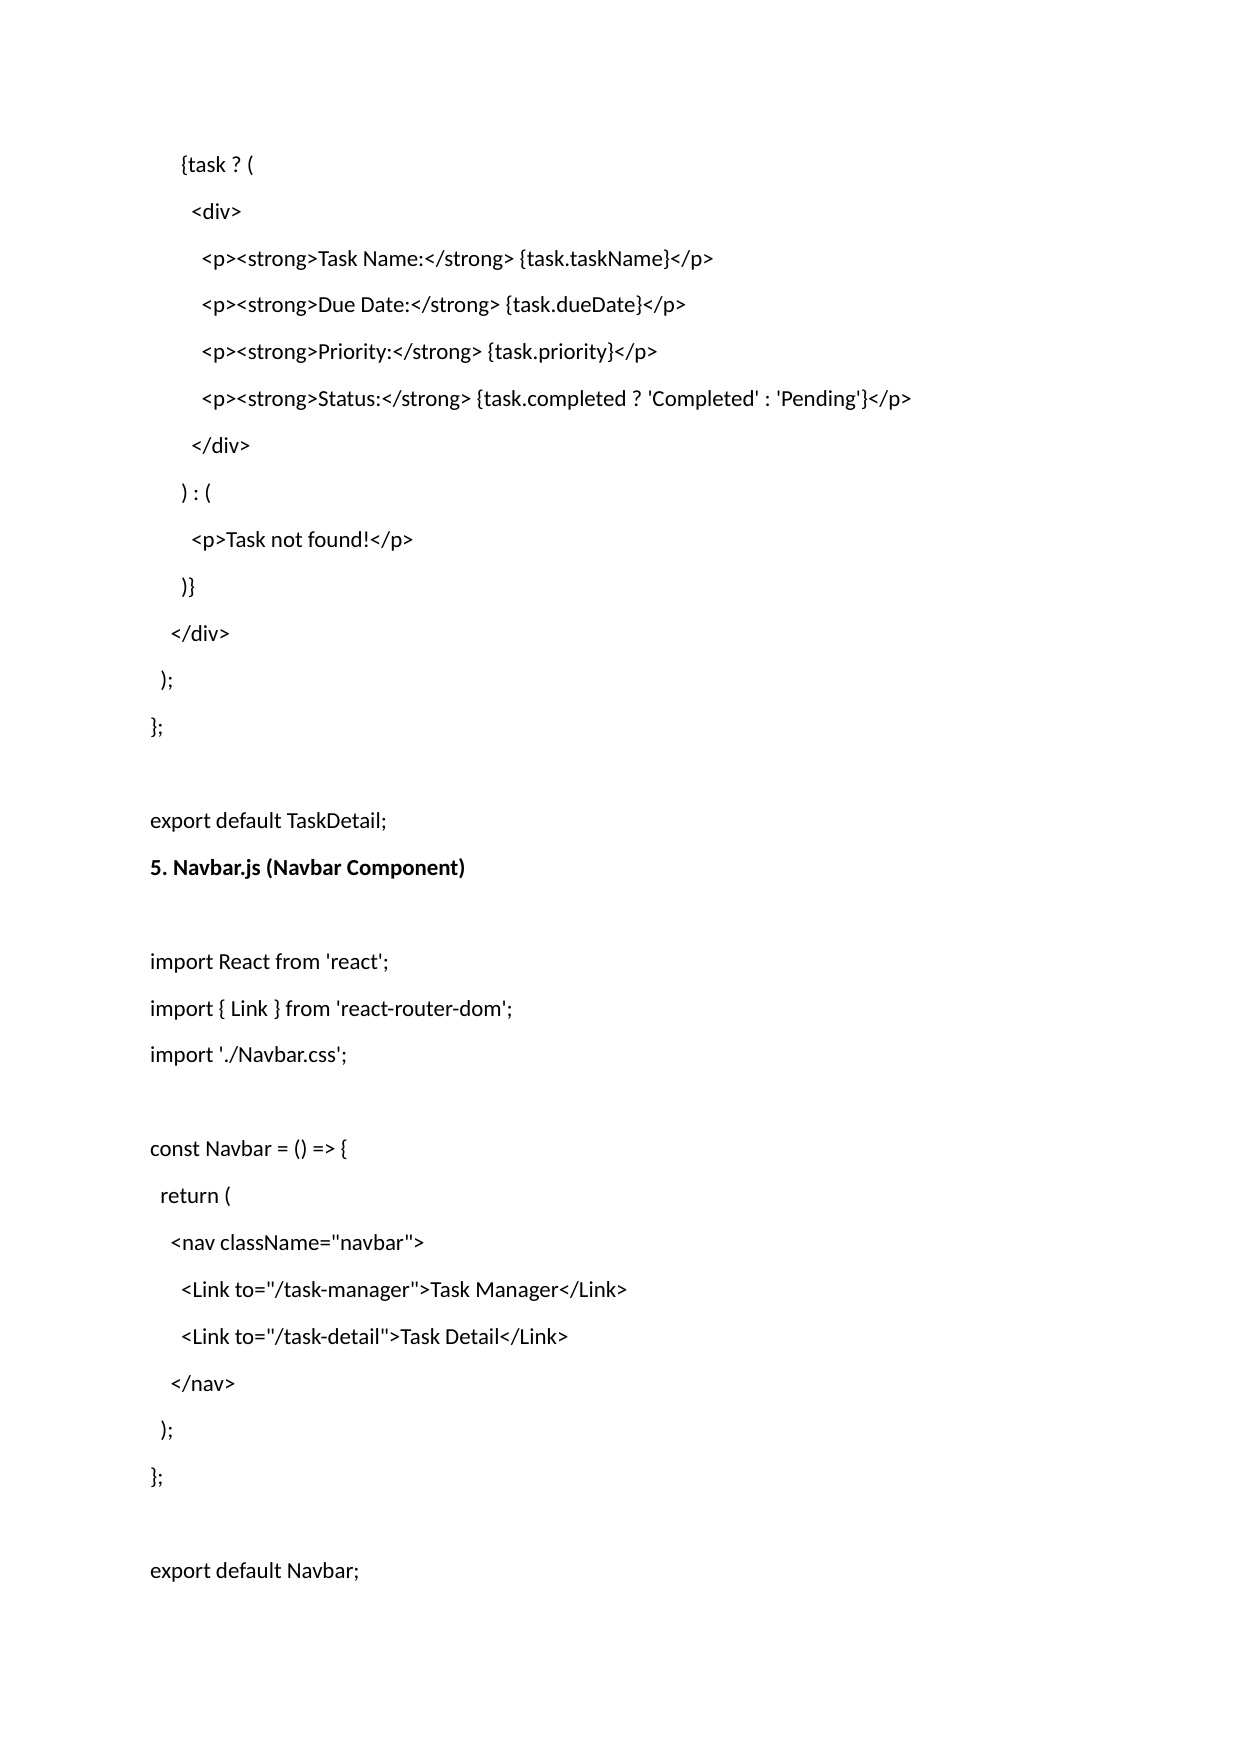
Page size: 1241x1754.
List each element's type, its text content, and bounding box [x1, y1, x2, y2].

text ) : ( [150, 478, 1090, 506]
text <Link to="/task-detail">Task Detail</Link> [150, 1322, 1090, 1350]
text <p><strong>Task Name:</strong> {task.taskName}</p> [150, 244, 1090, 272]
text import { Link } from 'react-router-dom'; [150, 994, 1090, 1022]
text export default TaskDetail; [150, 806, 1090, 834]
text ); [150, 666, 1090, 694]
text <p><strong>Due Date:</strong> {task.dueDate}</p> [150, 291, 1090, 319]
text <p>Task not found!</p> [150, 525, 1090, 553]
text </nav> [150, 1369, 1090, 1397]
text )} [150, 572, 1090, 600]
text </div> [150, 431, 1090, 459]
text return ( [150, 1181, 1090, 1209]
text }; [150, 1462, 1090, 1491]
text <p><strong>Priority:</strong> {task.priority}</p> [150, 337, 1090, 366]
text <Link to="/task-manager">Task Manager</Link> [150, 1275, 1090, 1303]
text const Navbar = () => { [150, 1134, 1090, 1162]
text <nav className="navbar"> [150, 1228, 1090, 1256]
text }; [150, 712, 1090, 741]
text 5. Navbar.js (Navbar Component) [150, 853, 1090, 881]
text <div> [150, 197, 1090, 225]
text export default Navbar; [150, 1556, 1090, 1584]
text </div> [150, 619, 1090, 647]
text {task ? ( [150, 150, 1090, 178]
text <p><strong>Status:</strong> {task.completed ? 'Completed' : 'Pending'}</p> [150, 384, 1090, 412]
text ); [150, 1416, 1090, 1444]
text import React from 'react'; [150, 947, 1090, 975]
text import './Navbar.css'; [150, 1041, 1090, 1069]
